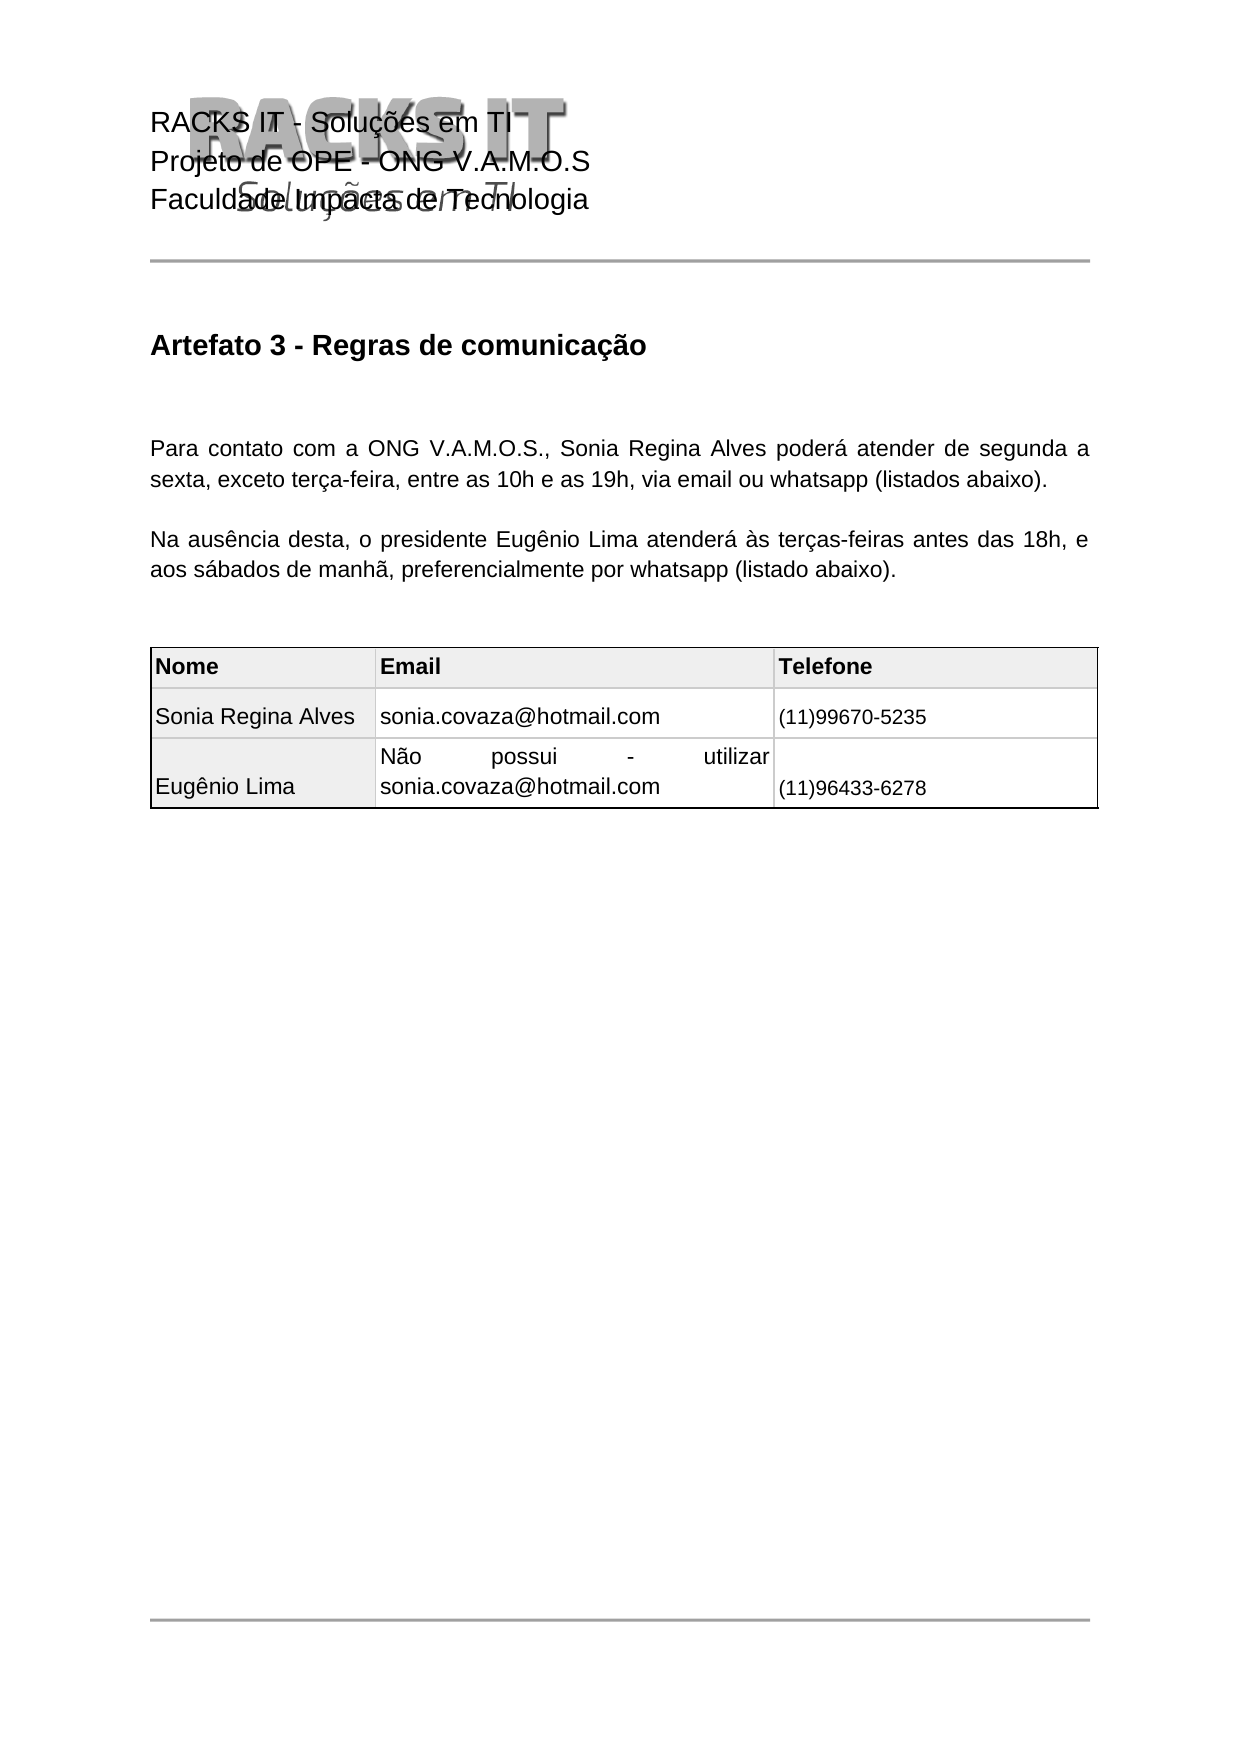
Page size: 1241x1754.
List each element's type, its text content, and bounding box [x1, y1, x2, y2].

table_cell Sonia Regina Alves [152, 689, 375, 737]
table_header Nome [152, 648, 375, 687]
text Artefato 3 - Regras de comunicação [150, 328, 1090, 362]
table_cell Eugênio Lima [152, 739, 375, 807]
text Na ausência desta, o presidente Eugênio Lima atenderá às terças-feiras antes das 18h, e aos sábados de manhã, preferencialmente por whatsapp (listado abaixo). [150, 526, 1090, 583]
table_cell (11)96433-6278 [775, 739, 1097, 807]
table_cell Não possui - utilizar sonia.covaza@hotmail.com [376, 739, 773, 807]
table_header Email [376, 648, 774, 687]
text Para contato com a ONG V.A.M.O.S., Sonia Regina Alves poderá atender de segunda a sexta, exceto terça-feira, entre as 10h e as 19h, via email ou whatsapp (listados abaixo). [150, 435, 1090, 492]
table_header Telefone [775, 648, 1097, 687]
table_cell (11)99670-5235 [775, 689, 1097, 737]
picture [140, 71, 613, 229]
table_cell sonia.covaza@hotmail.com [376, 689, 773, 737]
